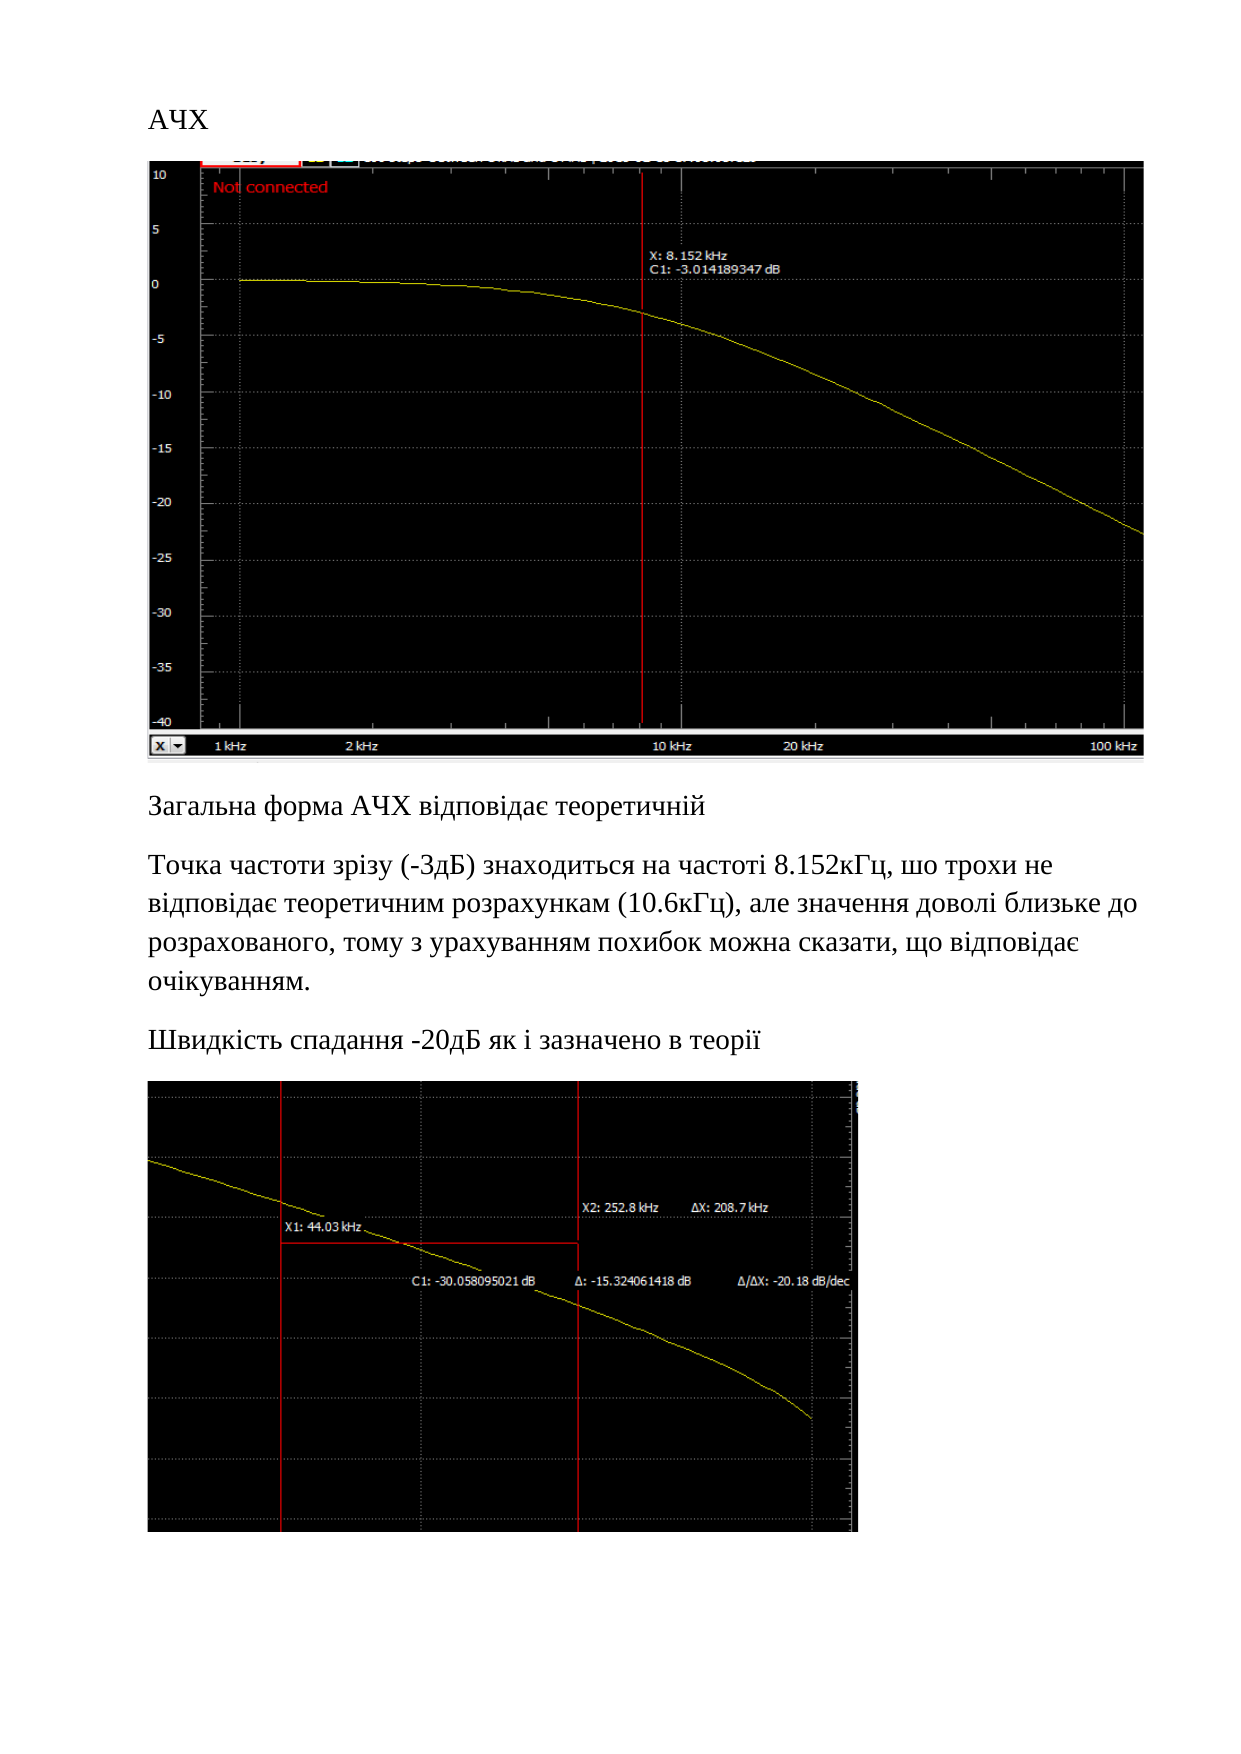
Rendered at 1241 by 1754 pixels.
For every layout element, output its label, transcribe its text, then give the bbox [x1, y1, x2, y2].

text Загальна форма АЧХ відповідає теоретичній [148, 788, 1152, 821]
text АЧХ [148, 102, 1152, 135]
text Точка частоти зрізу (-3дБ) знаходиться на частоті 8.152кГц, шо трохи не відповідає теоретичним розрахункам (10.6кГц), але значення доволі близьке до розрахованого, тому з урахуванням похибок можна сказати, що відповідає очікуванням. [148, 847, 1152, 996]
picture [147, 1081, 859, 1532]
text Швидкість спадання -20дБ як і зазначено в теорії [148, 1022, 1152, 1056]
picture [147, 161, 1144, 763]
